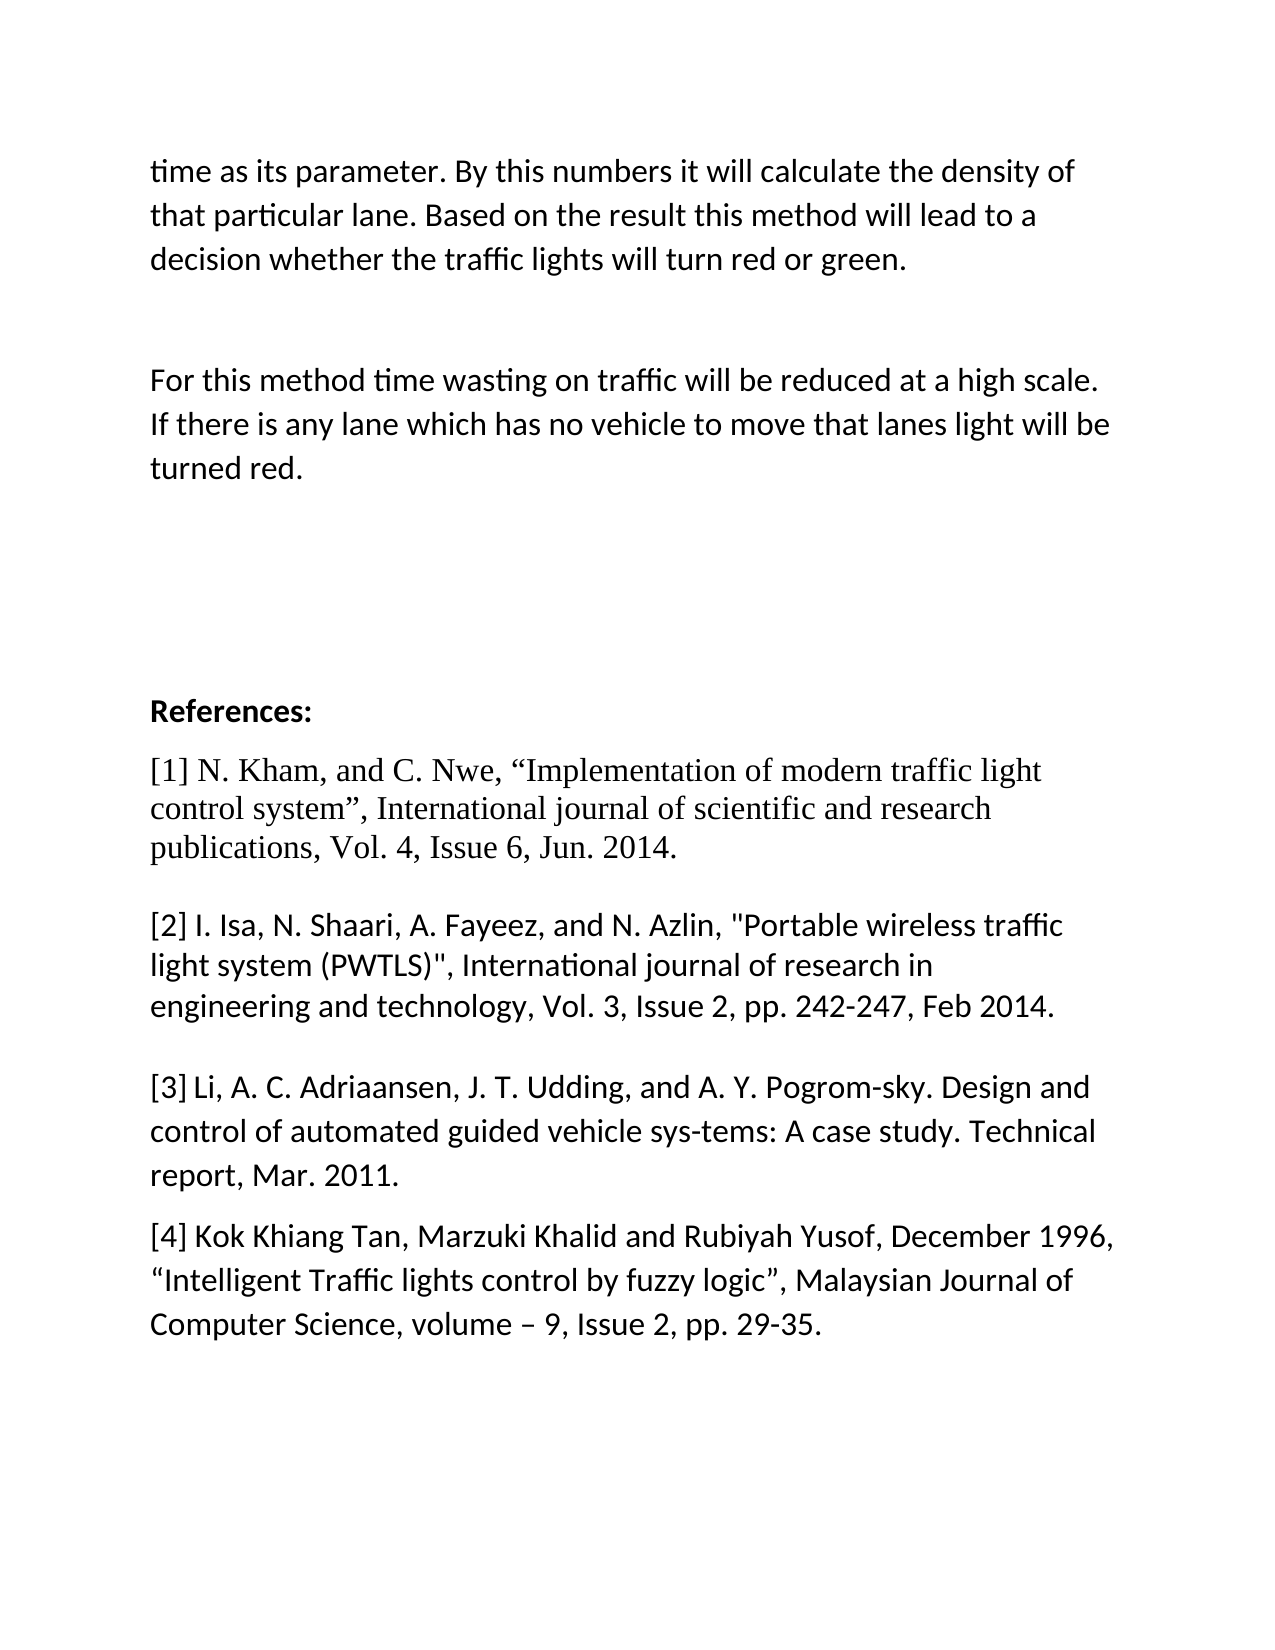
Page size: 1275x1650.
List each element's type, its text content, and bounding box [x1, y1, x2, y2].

text For this method time wasting on traffic will be reduced at a high scale. If there is any lane which has no vehicle to move that lanes light will be turned red. [150, 359, 1125, 488]
text [3] Li, A. C. Adriaansen, J. T. Udding, and A. Y. Pogrom-sky. Design and control of automated guided vehicle sys-tems: A case study. Technical report, Mar. 2011. [150, 1066, 1125, 1195]
text [4] Kok Khiang Tan, Marzuki Khalid and Rubiyah Yusof, December 1996, “Intelligent Traffic lights control by fuzzy logic”, Malaysian Journal of Computer Science, volume – 9, Issue 2, pp. 29-35. [150, 1215, 1125, 1344]
text engineering and technology, Vol. 3, Issue 2, pp. 242-247, Feb 2014. [150, 985, 1125, 1026]
text control system”, International journal of scientific and research [150, 788, 1125, 827]
text [2] I. Isa, N. Shaari, A. Fayeez, and N. Azlin, "Portable wireless traffic [150, 903, 1125, 944]
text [150, 150, 1125, 279]
text light system (PWTLS)", International journal of research in [150, 944, 1125, 985]
text References: [150, 689, 1125, 730]
text [1] N. Kham, and C. Nwe, “Implementation of modern traffic light [150, 750, 1125, 788]
text publications, Vol. 4, Issue 6, Jun. 2014. [150, 827, 1125, 865]
